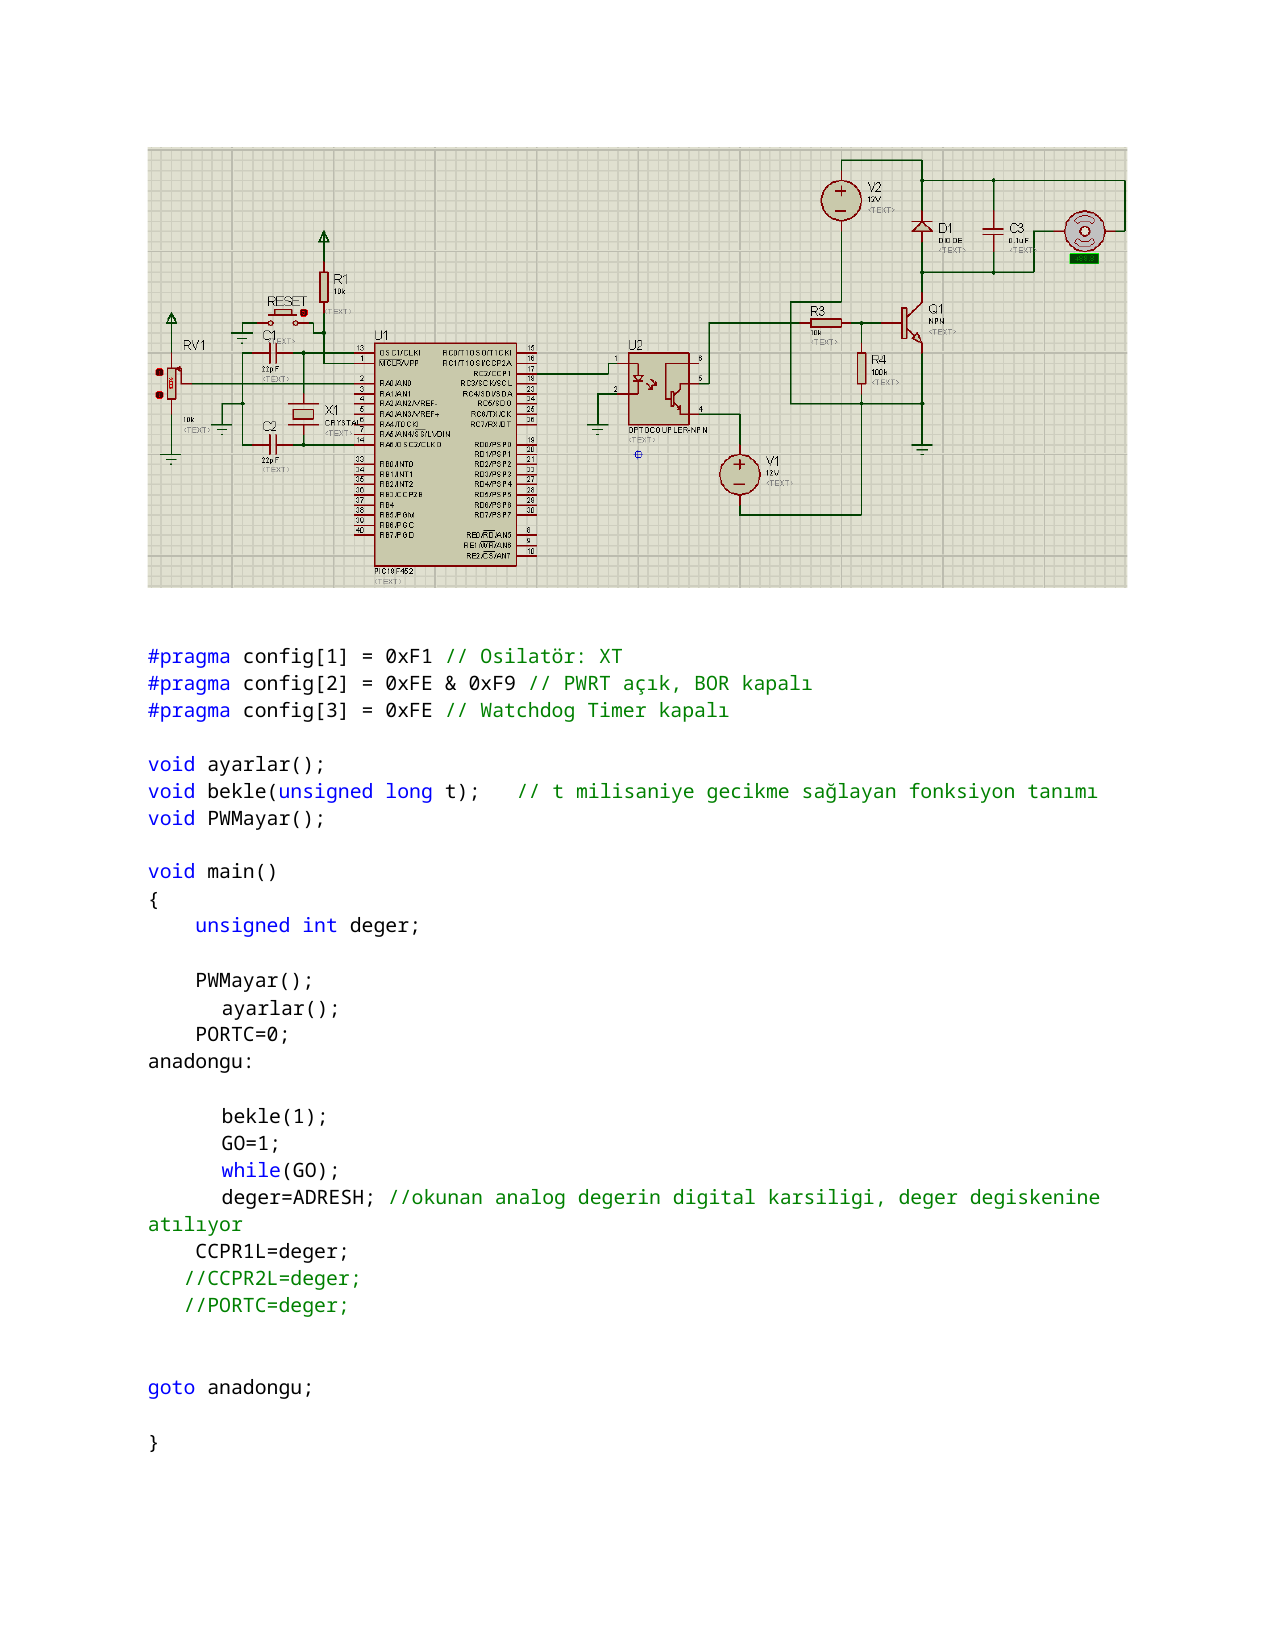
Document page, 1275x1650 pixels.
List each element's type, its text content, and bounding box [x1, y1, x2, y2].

text void main() [148, 858, 1127, 885]
text unsigned int deger; [148, 912, 1127, 939]
text #pragma config[2] = 0xFE & 0xF9 // PWRT açık, BOR kapalı [148, 669, 1127, 696]
text GO=1; [148, 1130, 1127, 1157]
picture [147, 147, 1128, 588]
text void bekle(unsigned long t); // t milisaniye gecikme sağlayan fonksiyon tanımı [148, 777, 1127, 804]
text //CCPR2L=deger; [148, 1264, 1127, 1292]
text goto anadongu; [148, 1373, 1127, 1401]
text bekle(1); [148, 1103, 1127, 1130]
text while(GO); [148, 1157, 1127, 1184]
text deger=ADRESH; //okunan analog degerin digital karsiligi, deger degiskenine atılıyor [148, 1184, 1127, 1238]
text #pragma config[3] = 0xFE // Watchdog Timer kapalı [148, 696, 1127, 723]
text { [148, 885, 1127, 912]
text PWMayar(); [148, 967, 1127, 994]
text ayarlar(); [148, 994, 1127, 1021]
text //PORTC=deger; [148, 1292, 1127, 1318]
text #pragma config[1] = 0xF1 // Osilatör: XT [148, 642, 1127, 669]
text CCPR1L=deger; [148, 1238, 1127, 1264]
text anadongu: [148, 1048, 1127, 1075]
text } [148, 1428, 1127, 1456]
text PORTC=0; [148, 1021, 1127, 1048]
text void PWMayar(); [148, 804, 1127, 831]
text void ayarlar(); [148, 750, 1127, 777]
